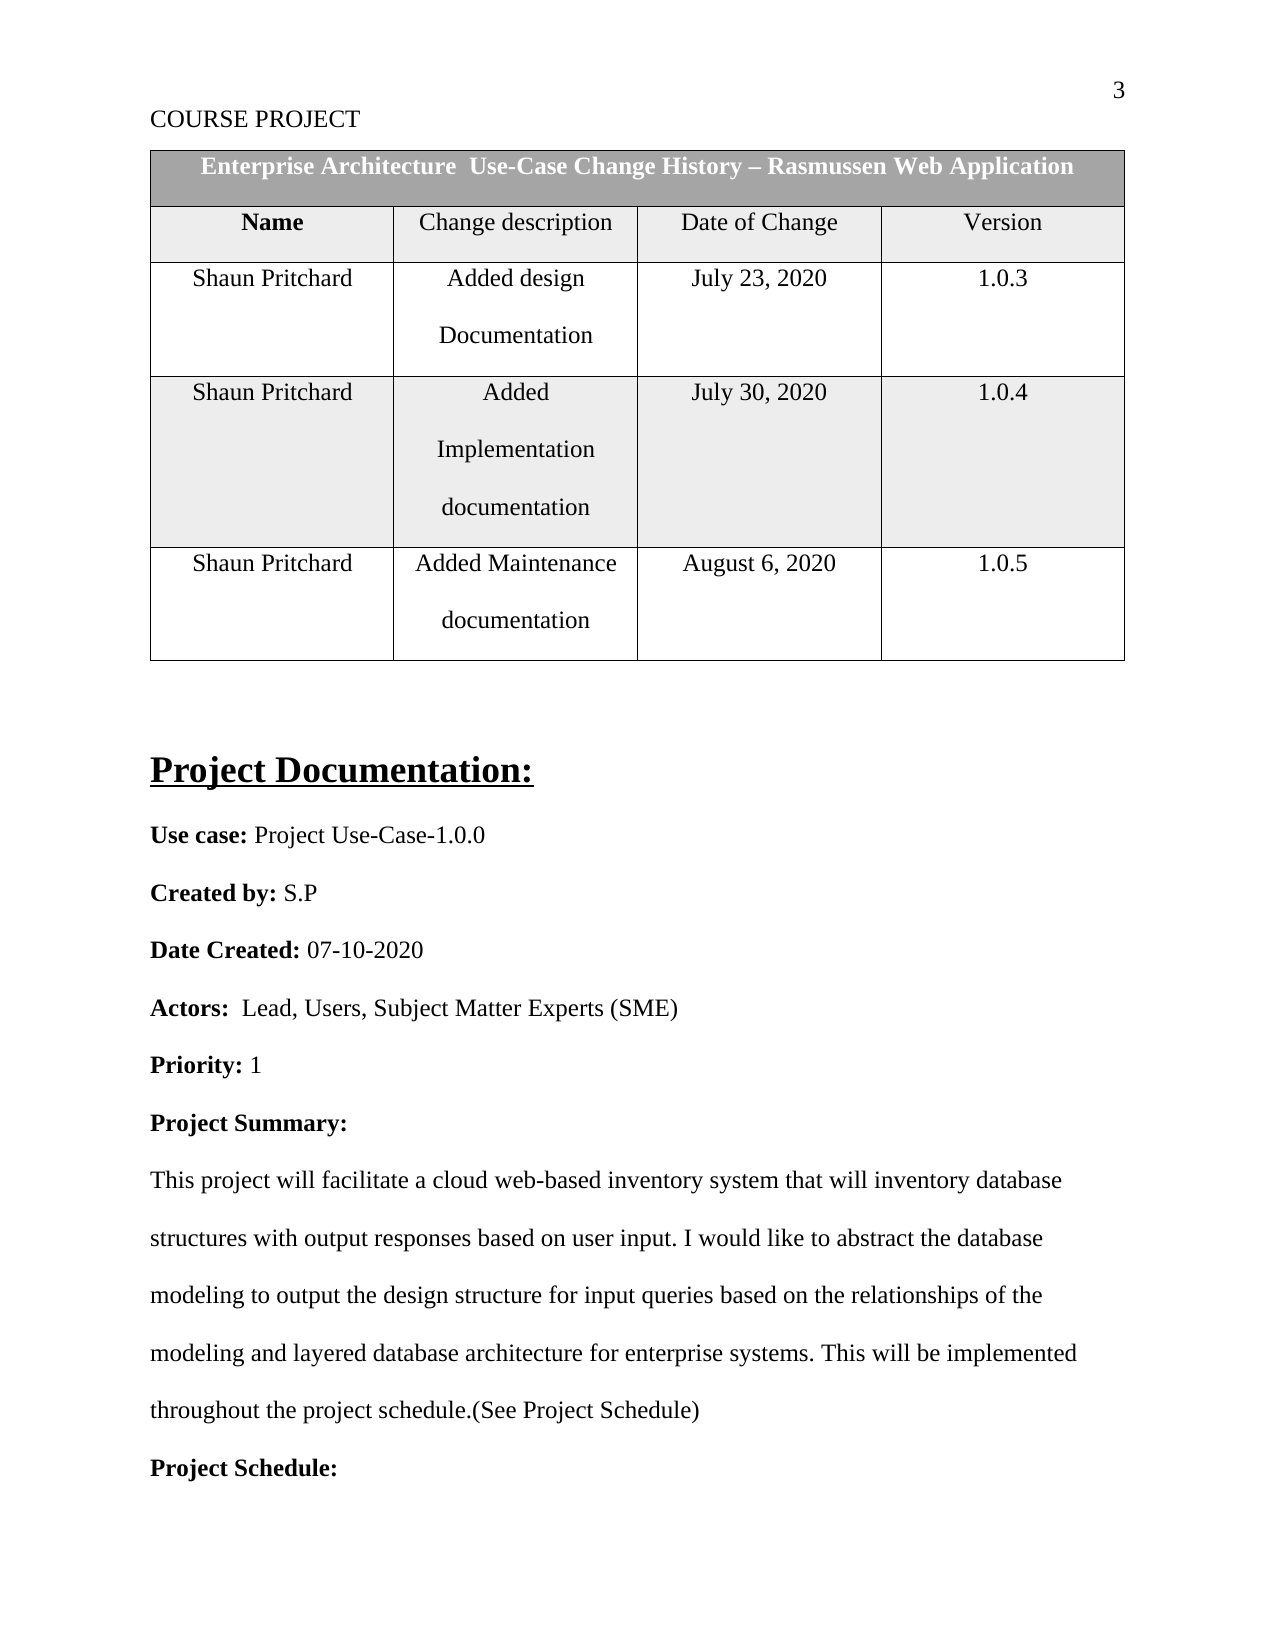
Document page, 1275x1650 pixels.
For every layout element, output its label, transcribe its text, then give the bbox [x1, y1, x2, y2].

table_cell Added Maintenance documentation [394, 548, 637, 660]
table_cell 1.0.4 [882, 377, 1124, 547]
text Created by: S.P [150, 878, 1125, 906]
table_header Enterprise Architecture Use-Case Change History – Rasmussen Web Application [151, 151, 1124, 206]
table_cell Name [151, 207, 393, 262]
table_cell Added design Documentation [394, 263, 637, 376]
table_cell Date of Change [638, 207, 881, 262]
text Date Created: 07-10-2020 [150, 935, 1125, 964]
table_cell 1.0.5 [882, 548, 1124, 660]
table_cell Shaun Pritchard [151, 548, 393, 660]
text Actors: Lead, Users, Subject Matter Experts (SME) [150, 993, 1125, 1021]
text Project Schedule: [150, 1453, 1125, 1481]
table_cell July 23, 2020 [638, 263, 881, 376]
table_cell Added Implementation documentation [394, 377, 637, 547]
subtitle Project Documentation: [150, 748, 1125, 791]
text Project Summary: [150, 1108, 1125, 1136]
table_cell July 30, 2020 [638, 377, 881, 547]
text This project will facilitate a cloud web-based inventory system that will inventory database structures with output responses based on user input. I would like to abstract the database modeling to output the design structure for input queries based on the relationships of the modeling and layered database architecture for enterprise systems. This will be implemented throughout the project schedule.(See Project Schedule) [150, 1165, 1125, 1424]
text Priority: 1 [150, 1050, 1125, 1079]
table_cell Shaun Pritchard [151, 263, 393, 376]
table_cell Shaun Pritchard [151, 377, 393, 547]
text Use case: Project Use-Case-1.0.0 [150, 820, 1125, 849]
table_cell 1.0.3 [882, 263, 1124, 376]
table_cell August 6, 2020 [638, 548, 881, 660]
table_cell Version [882, 207, 1124, 262]
table_cell Change description [394, 207, 637, 262]
